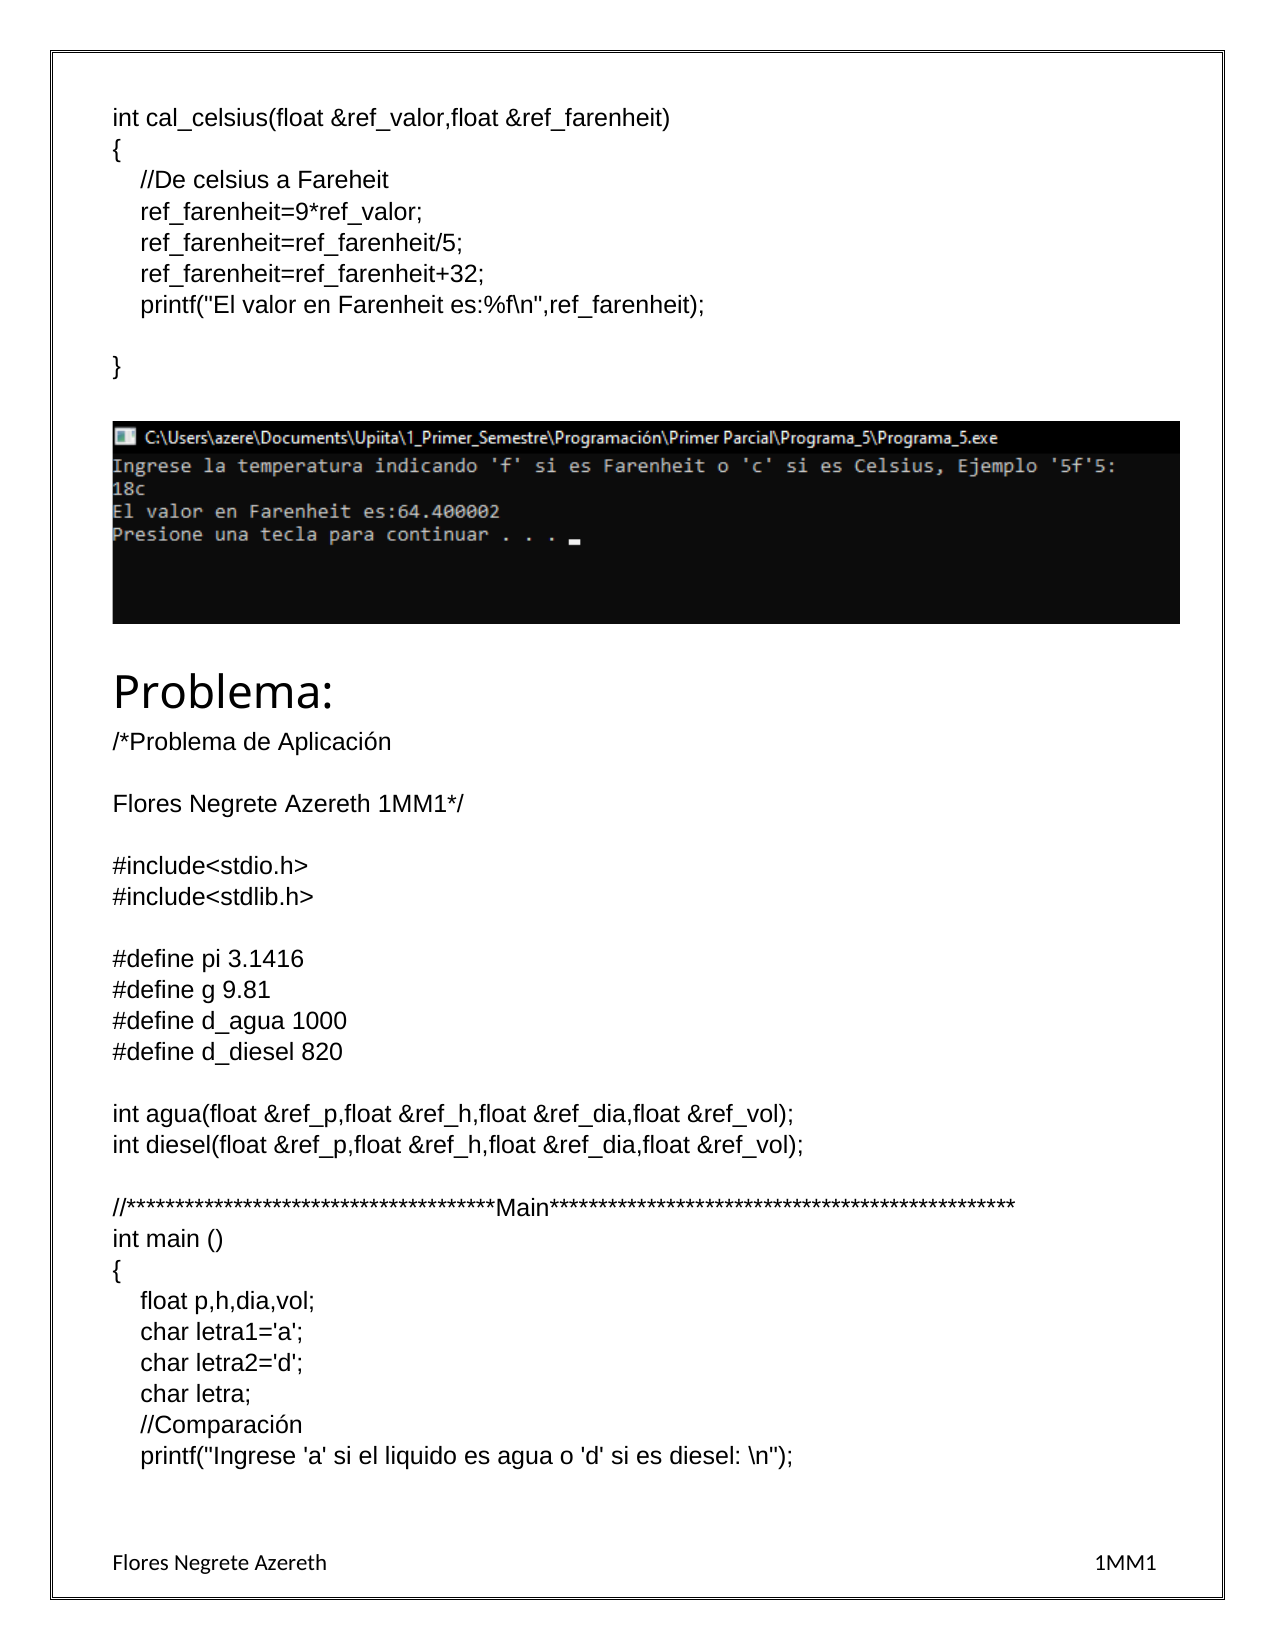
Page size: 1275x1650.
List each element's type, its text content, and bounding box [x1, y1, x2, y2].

text char letra1='a'; [112, 1317, 1162, 1346]
text #define pi 3.1416 [112, 944, 1162, 973]
text float p,h,dia,vol; [112, 1286, 1162, 1314]
text { [112, 1255, 1162, 1283]
text #define d_agua 1000 [112, 1006, 1162, 1035]
text //**************************************Main************************************************ [112, 1193, 1162, 1221]
text char letra; [112, 1379, 1162, 1408]
text printf("El valor en Farenheit es:%f\n",ref_farenheit); [112, 290, 1162, 318]
text #include<stdio.h> [112, 851, 1162, 880]
text //Comparación [112, 1410, 1162, 1439]
text //De celsius a Fareheit [112, 166, 1162, 194]
text #define d_diesel 820 [112, 1037, 1162, 1066]
text } [112, 351, 1162, 380]
text #include<stdlib.h> [112, 882, 1162, 911]
text int diesel(float &ref_p,float &ref_h,float &ref_dia,float &ref_vol); [112, 1131, 1162, 1159]
text Problema: [112, 660, 1162, 722]
text int agua(float &ref_p,float &ref_h,float &ref_dia,float &ref_vol); [112, 1099, 1162, 1128]
text ref_farenheit=ref_farenheit/5; [112, 228, 1162, 256]
text char letra2='d'; [112, 1348, 1162, 1377]
text ref_farenheit=9*ref_valor; [112, 197, 1162, 225]
text { [112, 134, 1162, 163]
text #define g 9.81 [112, 975, 1162, 1004]
text Flores Negrete Azereth 1MM1*/ [112, 789, 1162, 818]
text int cal_celsius(float &ref_valor,float &ref_farenheit) [112, 103, 1162, 132]
text int main () [112, 1224, 1162, 1252]
text ref_farenheit=ref_farenheit+32; [112, 259, 1162, 287]
text printf("Ingrese 'a' si el liquido es agua o 'd' si es diesel: \n"); [112, 1441, 1162, 1470]
text /*Problema de Aplicación [112, 727, 1162, 756]
picture [112, 421, 1180, 624]
